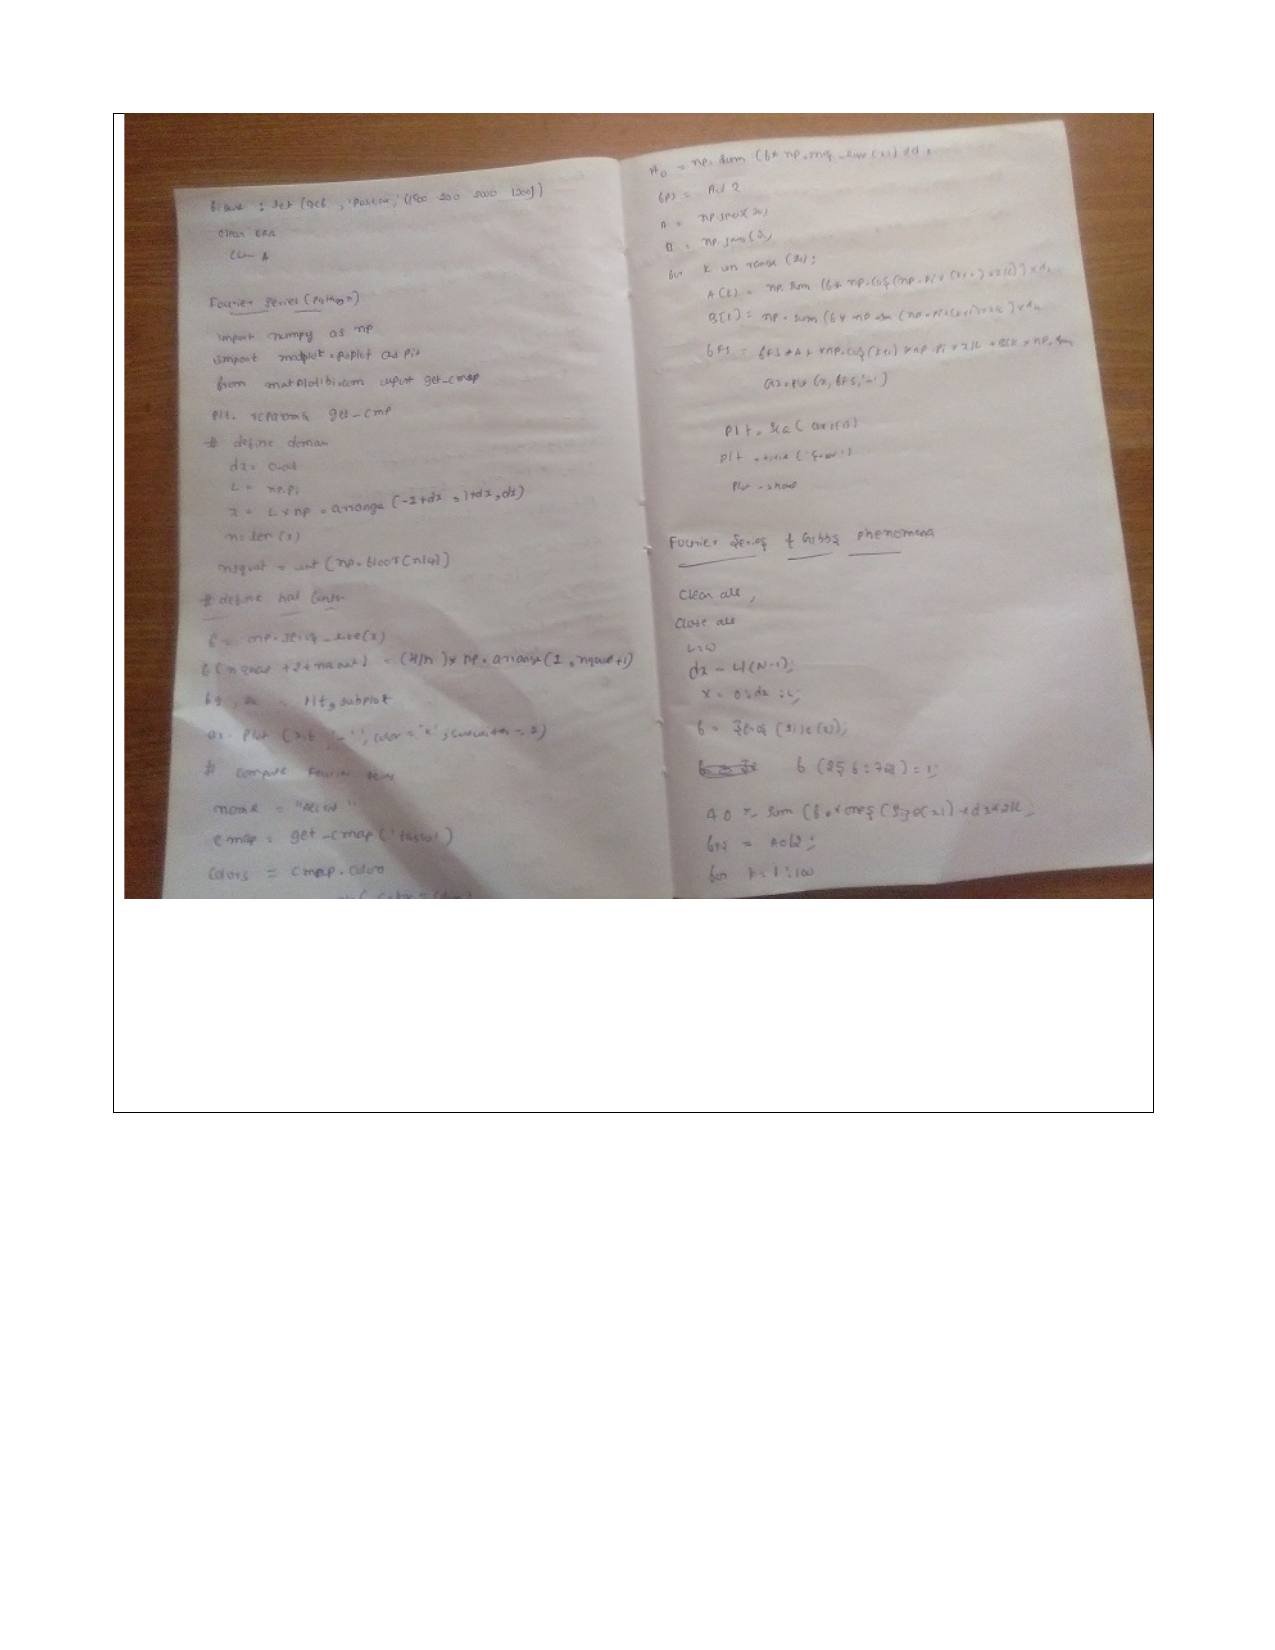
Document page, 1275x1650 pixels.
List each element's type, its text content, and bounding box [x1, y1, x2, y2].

table_cell Report – Report can be typed or hand written for up to two pages. [114, 114, 1153, 1112]
picture [124, 113, 1154, 899]
